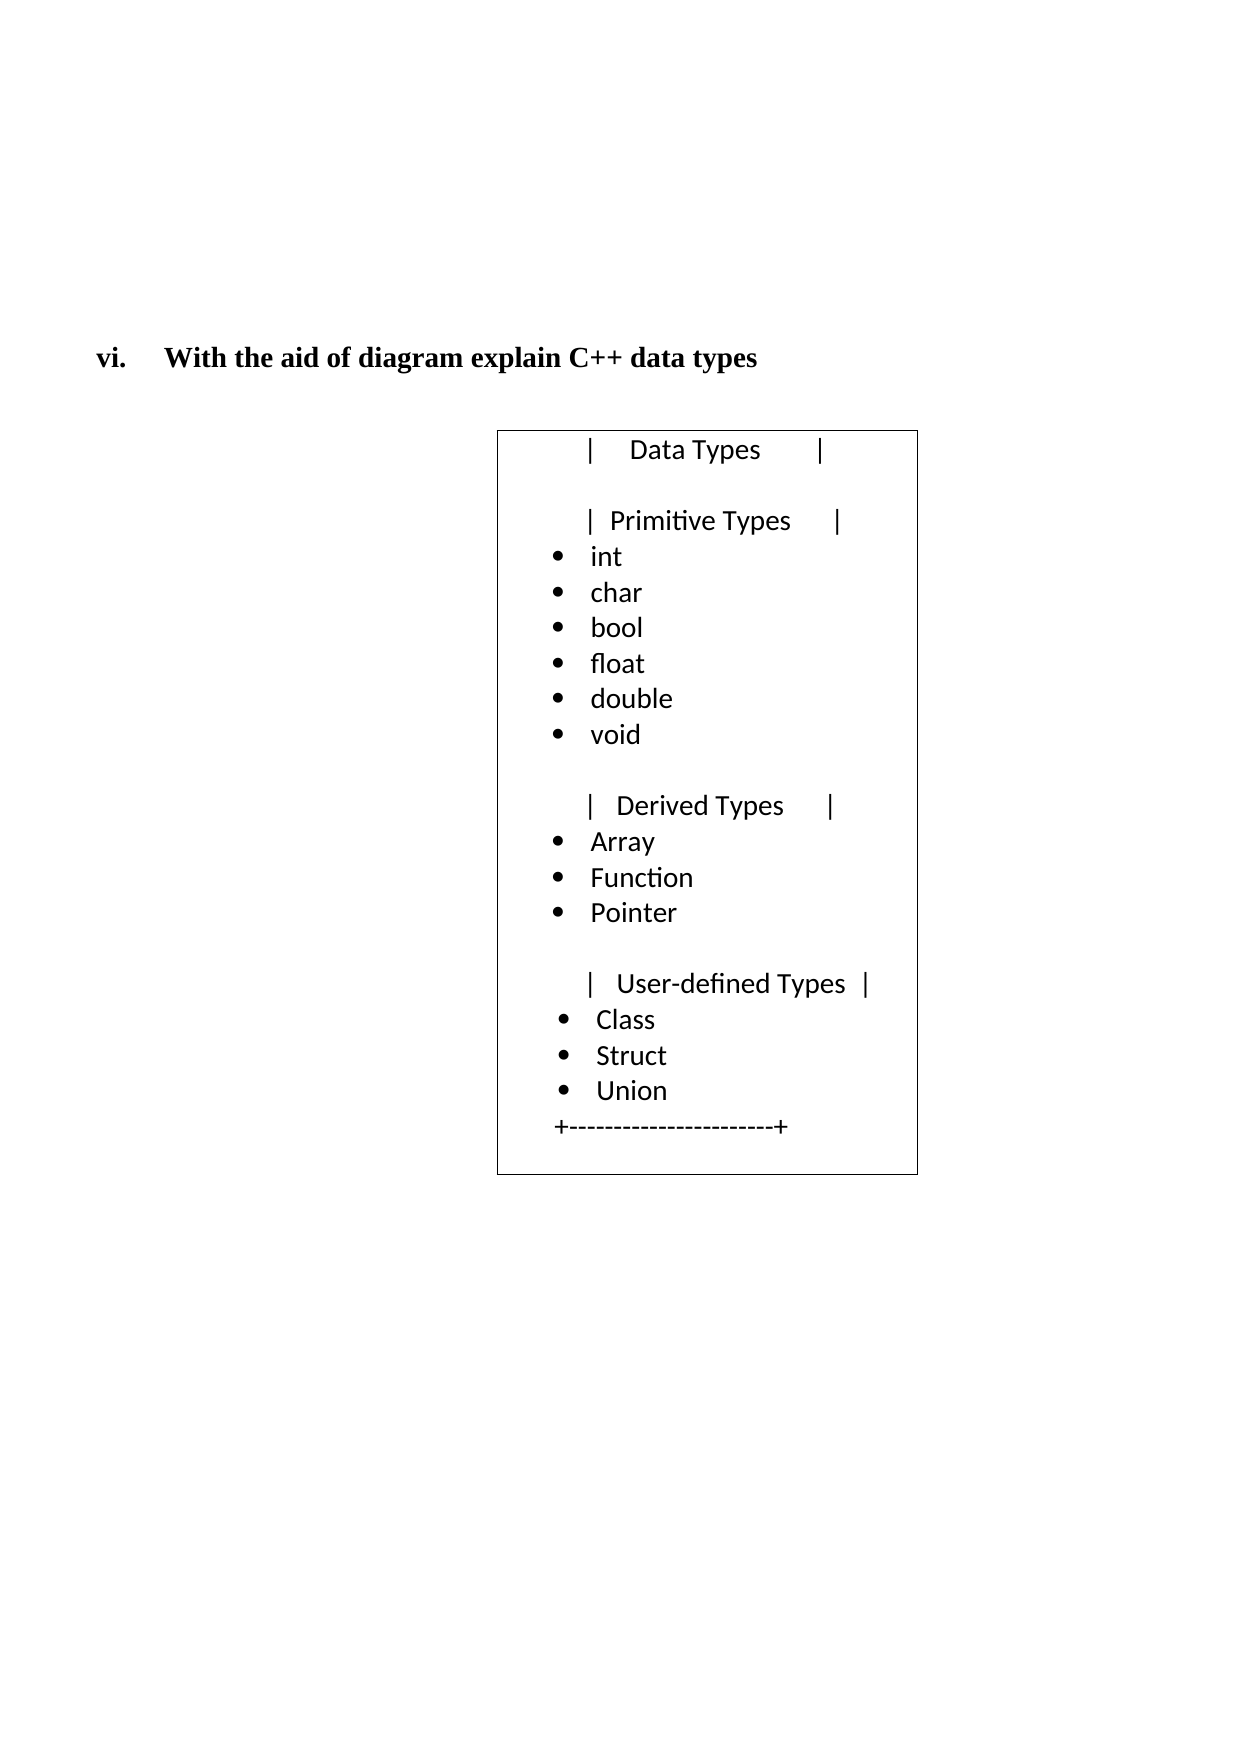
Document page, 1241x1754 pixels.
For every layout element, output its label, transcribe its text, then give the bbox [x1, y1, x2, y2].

table_header | Data Types | | Primitive Types | int char bool float double void | Derived Types | Array Function Pointer | User-defined Types | Class Struct Union +-----------------------+ [498, 431, 917, 1173]
list With the aid of diagram explain C++ data types [126, 340, 1165, 373]
